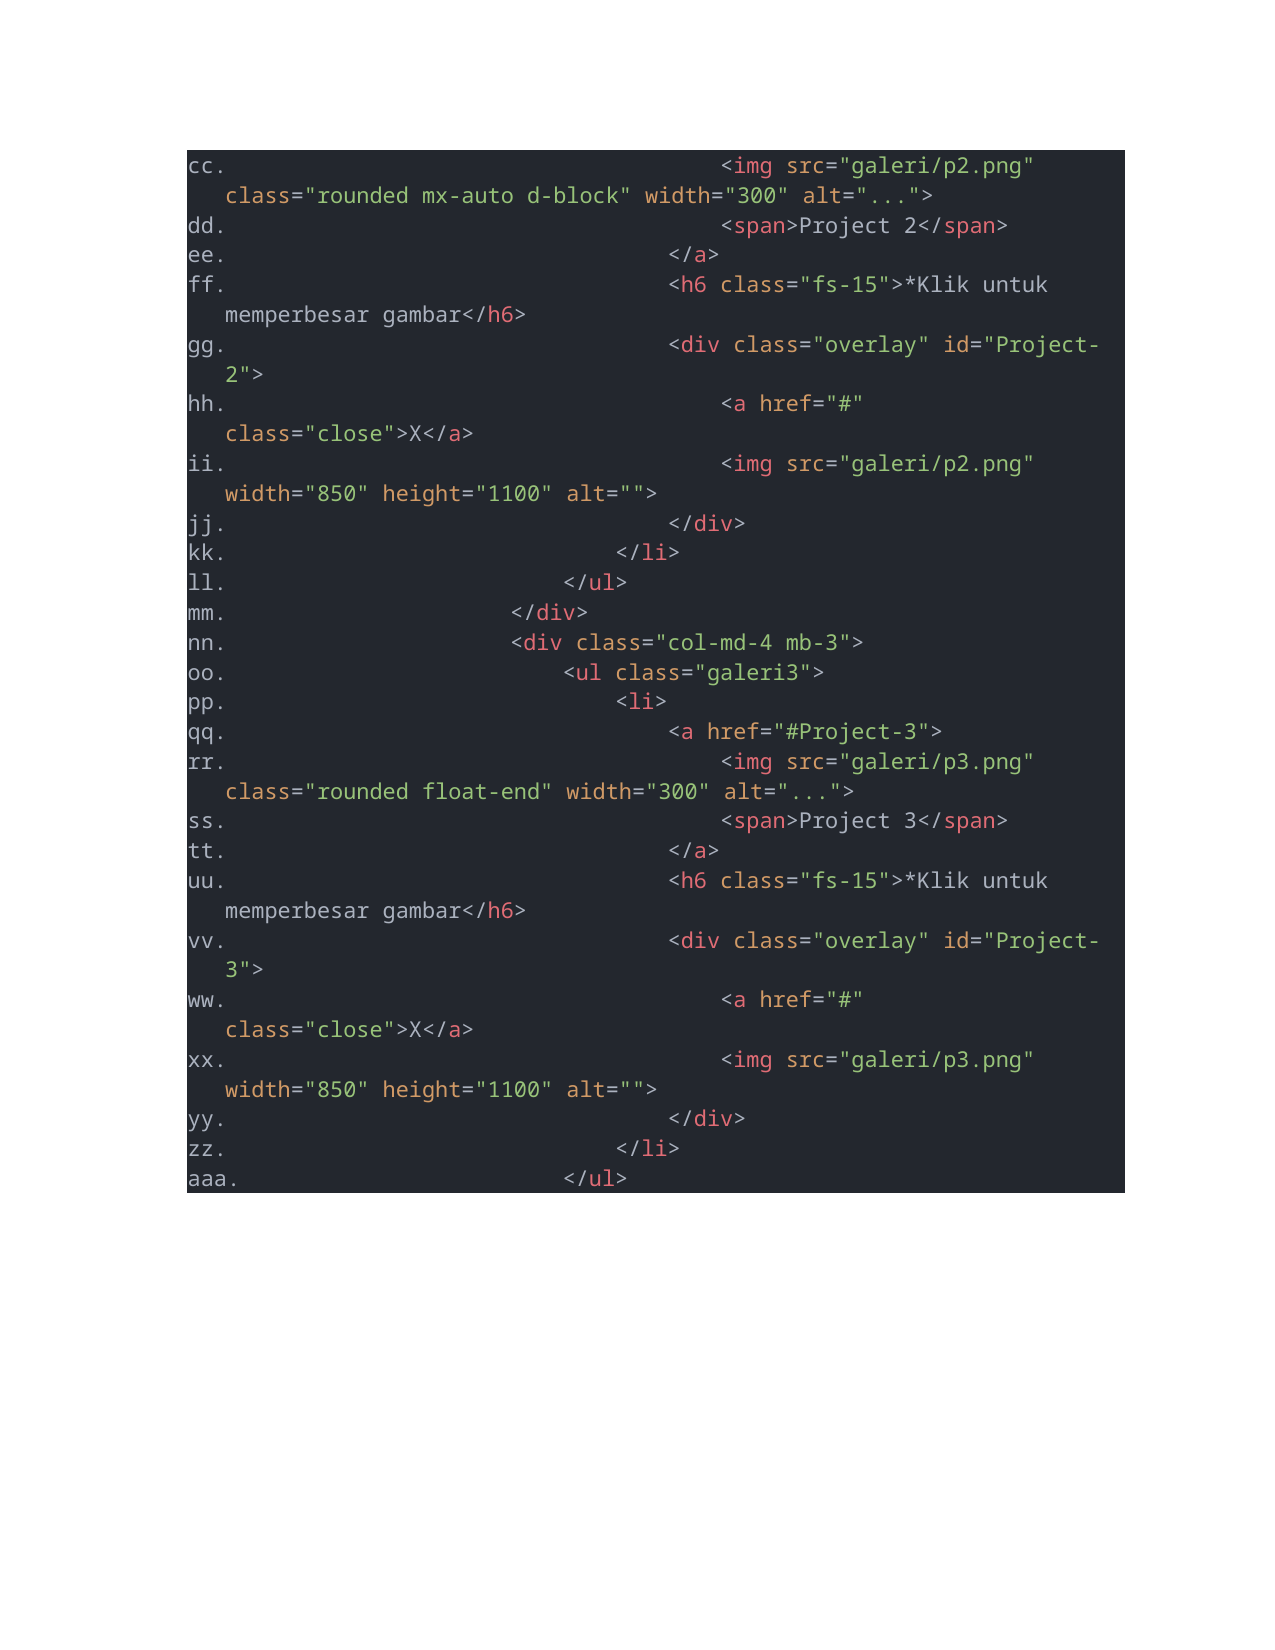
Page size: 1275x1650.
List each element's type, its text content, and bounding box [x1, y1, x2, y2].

list <a href="#Project-3"> [187, 716, 1125, 746]
list </div> [187, 507, 1125, 537]
list <img src="galeri/p2.png" class="rounded mx-auto d-block" width="300" alt="..."> [187, 150, 1125, 209]
list </ul> [187, 567, 1125, 597]
list </li> [187, 1133, 1125, 1163]
list <ul class="galeri3"> [187, 656, 1125, 686]
list <div class="overlay" id="Project-3"> [187, 924, 1125, 984]
list </a> [187, 835, 1125, 865]
list </a> [187, 239, 1125, 269]
list </div> [187, 597, 1125, 627]
list <span>Project 2</span> [187, 209, 1125, 239]
list </li> [187, 537, 1125, 567]
list <a href="#" class="close">X</a> [187, 388, 1125, 448]
list </ul> [187, 1163, 1125, 1193]
list <span>Project 3</span> [187, 805, 1125, 835]
list <img src="galeri/p2.png" width="850" height="1100" alt=""> [187, 448, 1125, 507]
list <h6 class="fs-15">*Klik untuk memperbesar gambar</h6> [187, 865, 1125, 924]
list <li> [187, 686, 1125, 716]
list <img src="galeri/p3.png" width="850" height="1100" alt=""> [187, 1044, 1125, 1103]
list </div> [187, 1103, 1125, 1133]
list <a href="#" class="close">X</a> [187, 984, 1125, 1044]
list <div class="overlay" id="Project-2"> [187, 329, 1125, 388]
list <div class="col-md-4 mb-3"> [187, 627, 1125, 656]
list <h6 class="fs-15">*Klik untuk memperbesar gambar</h6> [187, 269, 1125, 329]
list <img src="galeri/p3.png" class="rounded float-end" width="300" alt="..."> [187, 746, 1125, 805]
